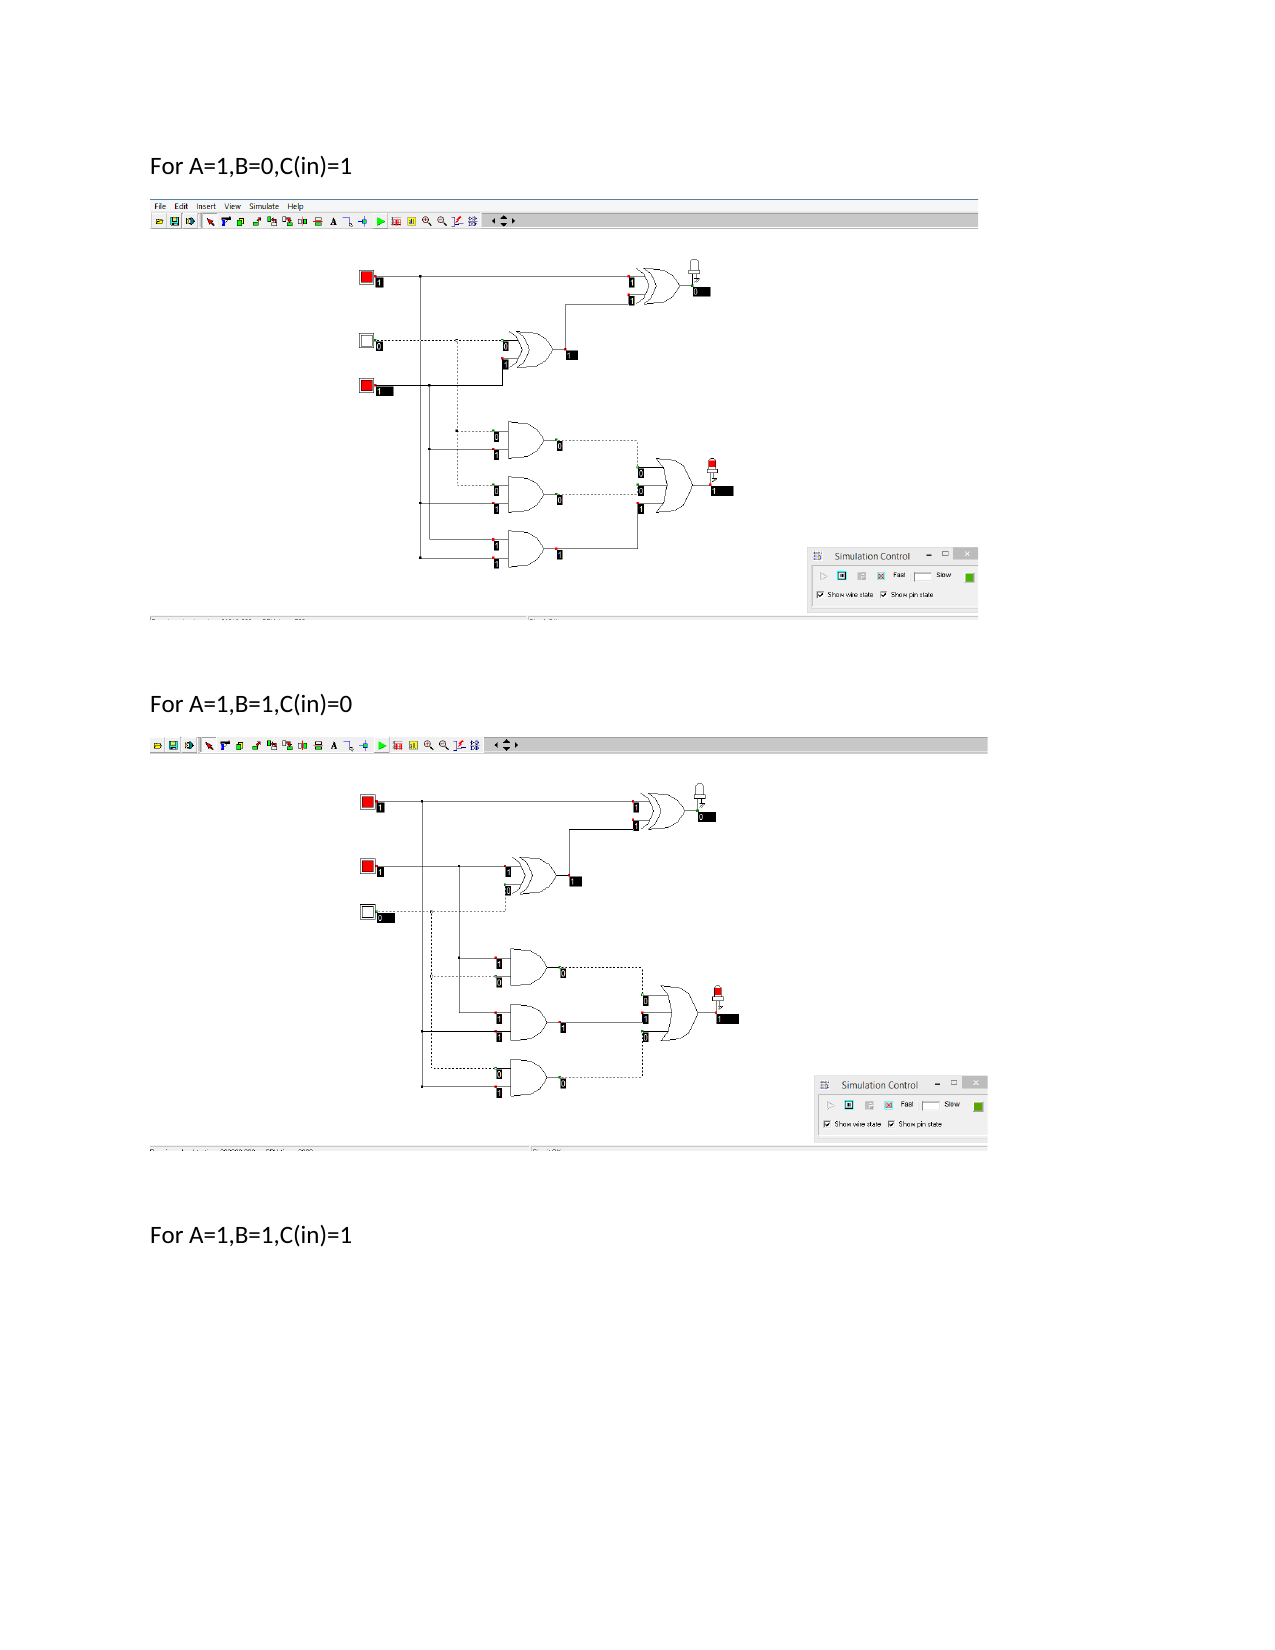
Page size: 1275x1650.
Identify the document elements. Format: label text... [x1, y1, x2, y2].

text For A=1,B=1,C(in)=1 [150, 1219, 1125, 1250]
text For A=1,B=1,C(in)=0 [150, 688, 1125, 719]
picture [150, 737, 988, 1151]
text For A=1,B=0,C(in)=1 [150, 150, 1125, 181]
picture [150, 199, 979, 620]
